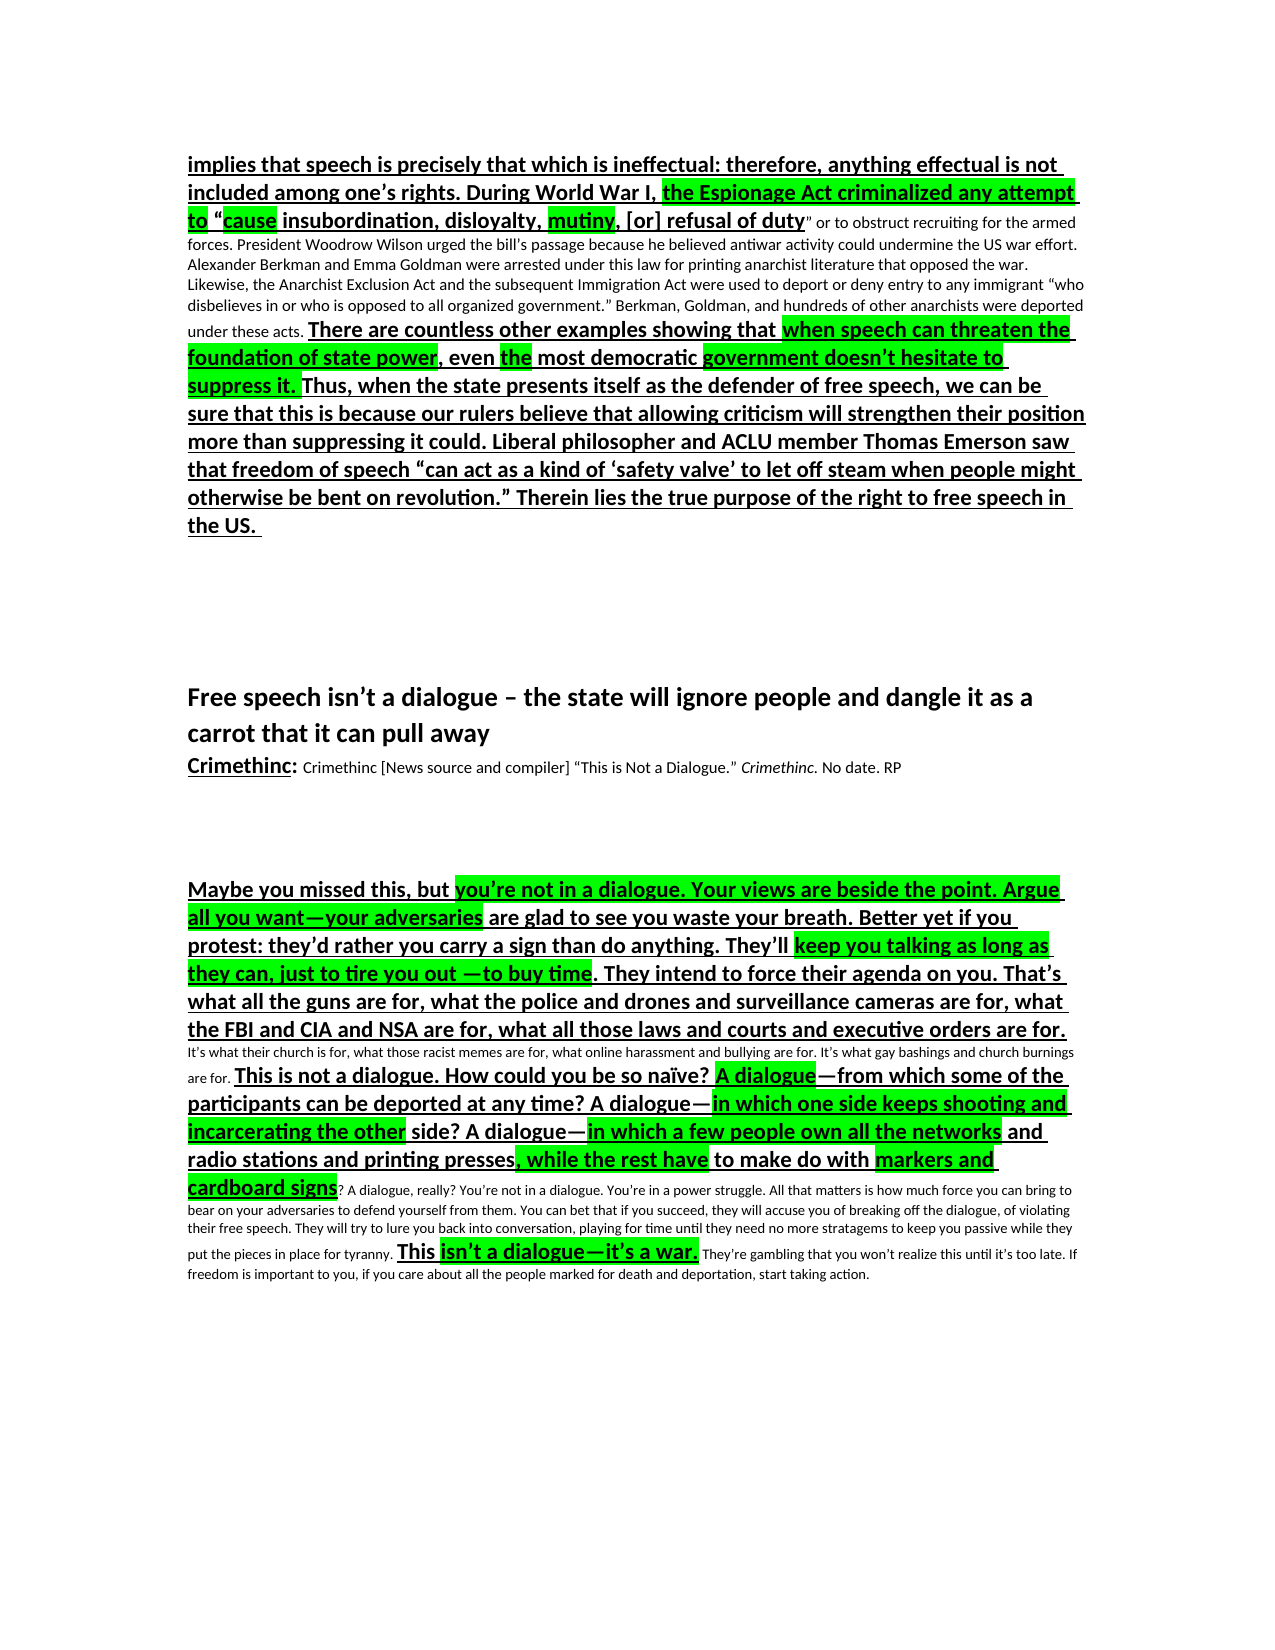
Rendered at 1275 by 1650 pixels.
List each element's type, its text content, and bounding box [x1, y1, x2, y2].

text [187, 150, 1087, 539]
text Maybe you missed this, but youʼre not in a dialogue. Your views are beside the point. Argue all you want—your adversaries are glad to see you waste your breath. Better yet if you protest: theyʼd rather you carry a sign than do anything. Theyʼll keep you talking as long as they can, just to tire you out —to buy time. They intend to force their agenda on you. Thatʼs what all the guns are for, what the police and drones and surveillance cameras are for, what the FBI and CIA and NSA are for, what all those laws and courts and executive orders are for. Itʼs what their church is for, what those racist memes are for, what online harassment and bullying are for. Itʼs what gay bashings and church burnings are for. This is not a dialogue. How could you be so naïve? A dialogue—from which some of the participants can be deported at any time? A dialogue—in which one side keeps shooting and incarcerating the other side? A dialogue—in which a few people own all the networks and radio stations and printing presses, while the rest have to make do with markers and cardboard signs? A dialogue, really? Youʼre not in a dialogue. Youʼre in a power struggle. All that matters is how much force you can bring to bear on your adversaries to defend yourself from them. You can bet that if you succeed, they will accuse you of breaking off the dialogue, of violating their free speech. They will try to lure you back into conversation, playing for time until they need no more stratagems to keep you passive while they put the pieces in place for tyranny. This isnʼt a dialogue—itʼs a war. Theyʼre gambling that you wonʼt realize this until itʼs too late. If freedom is important to you, if you care about all the people marked for death and deportation, start taking action. [187, 875, 1087, 1283]
text Crimethinc: Crimethinc [News source and compiler] “This is Not a Dialogue.” Crimethinc. No date. RP [187, 751, 1087, 779]
subtitle Free speech isn’t a dialogue – the state will ignore people and dangle it as a carrot that it can pull away [187, 680, 1087, 749]
